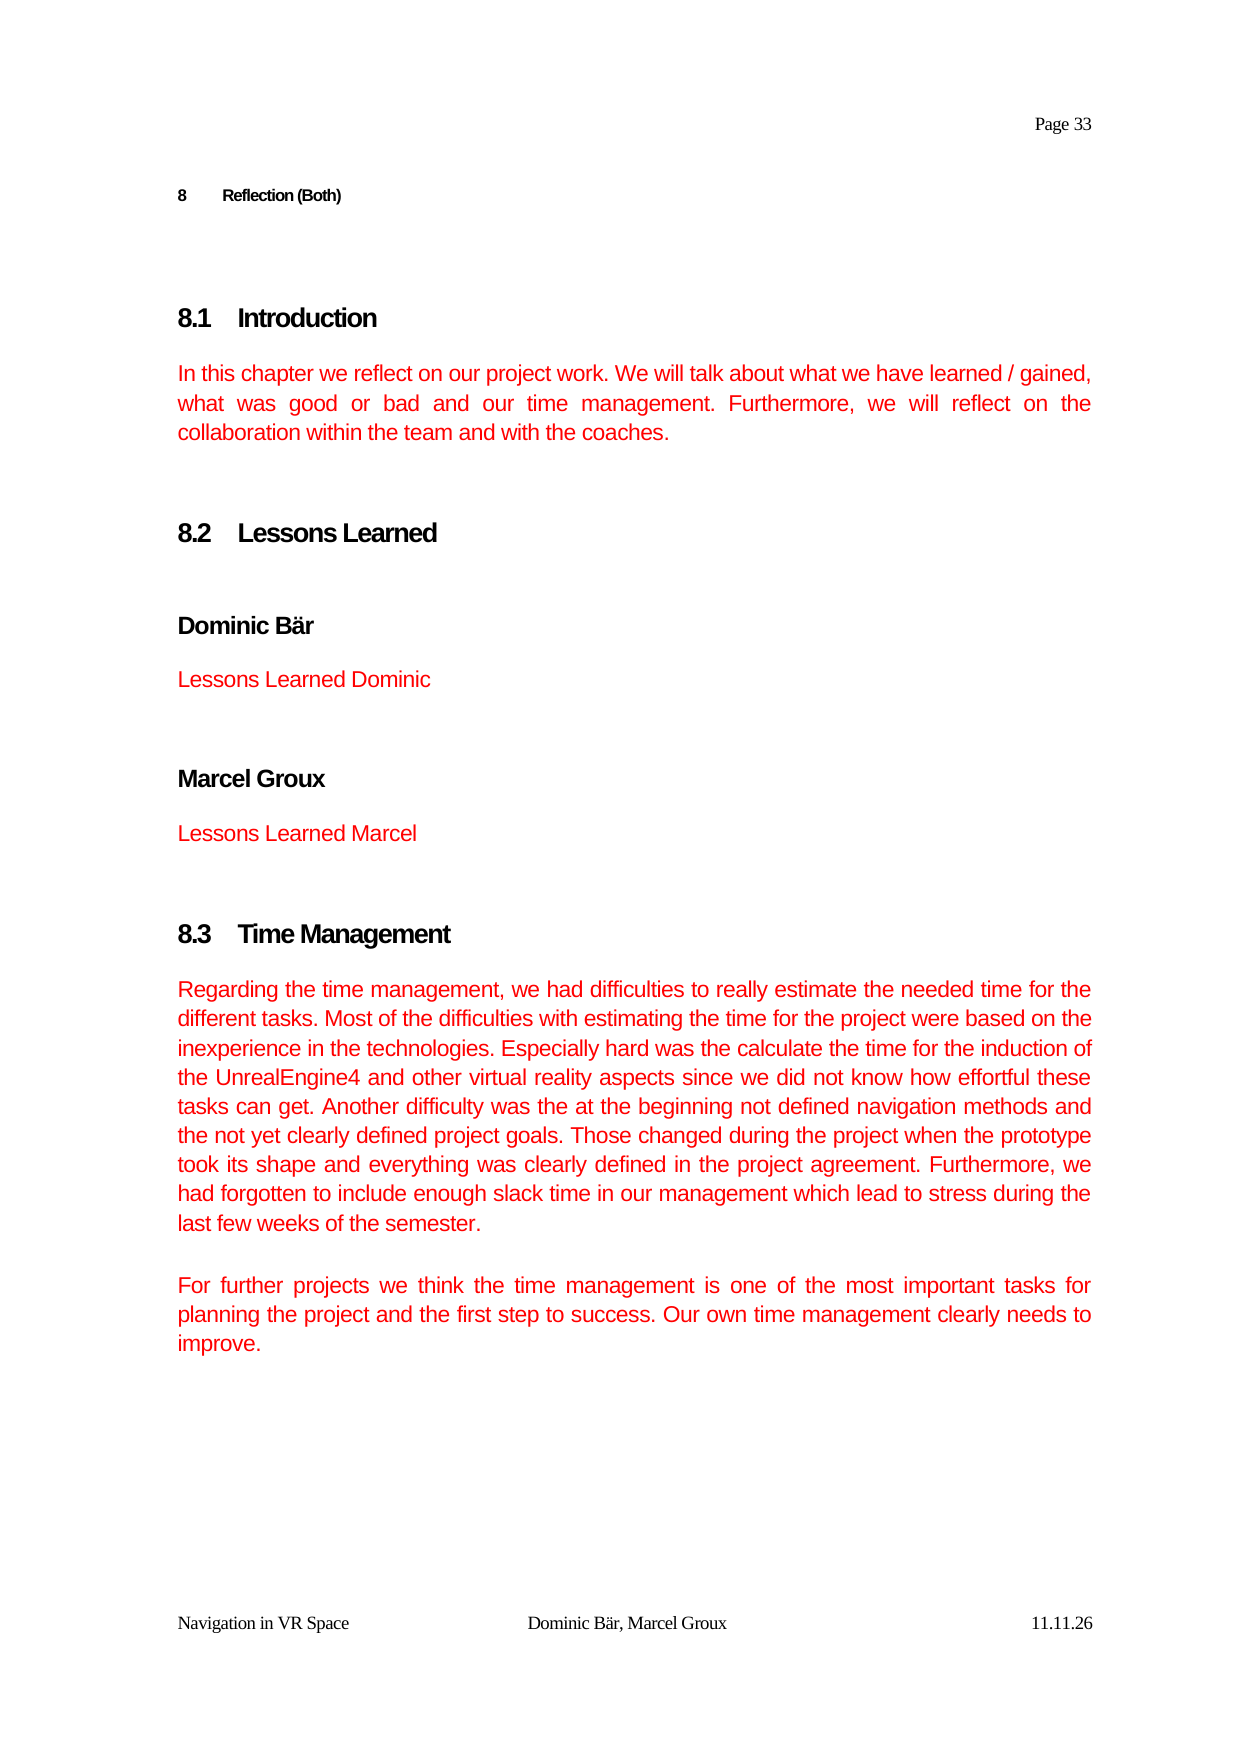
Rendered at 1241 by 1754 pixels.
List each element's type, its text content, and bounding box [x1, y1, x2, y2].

subtitle Time Management [177, 918, 1092, 949]
text In this chapter we reflect on our project work. We will talk about what we have learned / gained, what was good or bad and our time management. Furthermore, we will reflect on the collaboration within the team and with the coaches. [177, 358, 1092, 446]
subtitle Marcel Groux [177, 764, 1092, 793]
text For further projects we think the time management is one of the most important tasks for planning the project and the first step to success. Our own time management clearly needs to improve. [177, 1270, 1092, 1358]
text Regarding the time management, we had difficulties to really estimate the needed time for the different tasks. Most of the difficulties with estimating the time for the project were based on the inexperience in the technologies. Especially hard was the calculate the time for the induction of the UnrealEngine4 and other virtual reality aspects since we did not know how effortful these tasks can get. Another difficulty was the at the beginning not defined navigation methods and the not yet clearly defined project goals. Those changed during the project when the prototype took its shape and everything was clearly defined in the project agreement. Furthermore, we had forgotten to include enough slack time in our management which lead to stress during the last few weeks of the semester. [177, 974, 1092, 1237]
subtitle Dominic Bär [177, 611, 1092, 639]
text Lessons Learned Dominic [177, 664, 1092, 693]
subtitle Reflection (Both) [171, 180, 1092, 226]
text Lessons Learned Marcel [177, 818, 1092, 847]
subtitle Lessons Learned [177, 517, 1092, 548]
subtitle Introduction [177, 302, 1092, 333]
